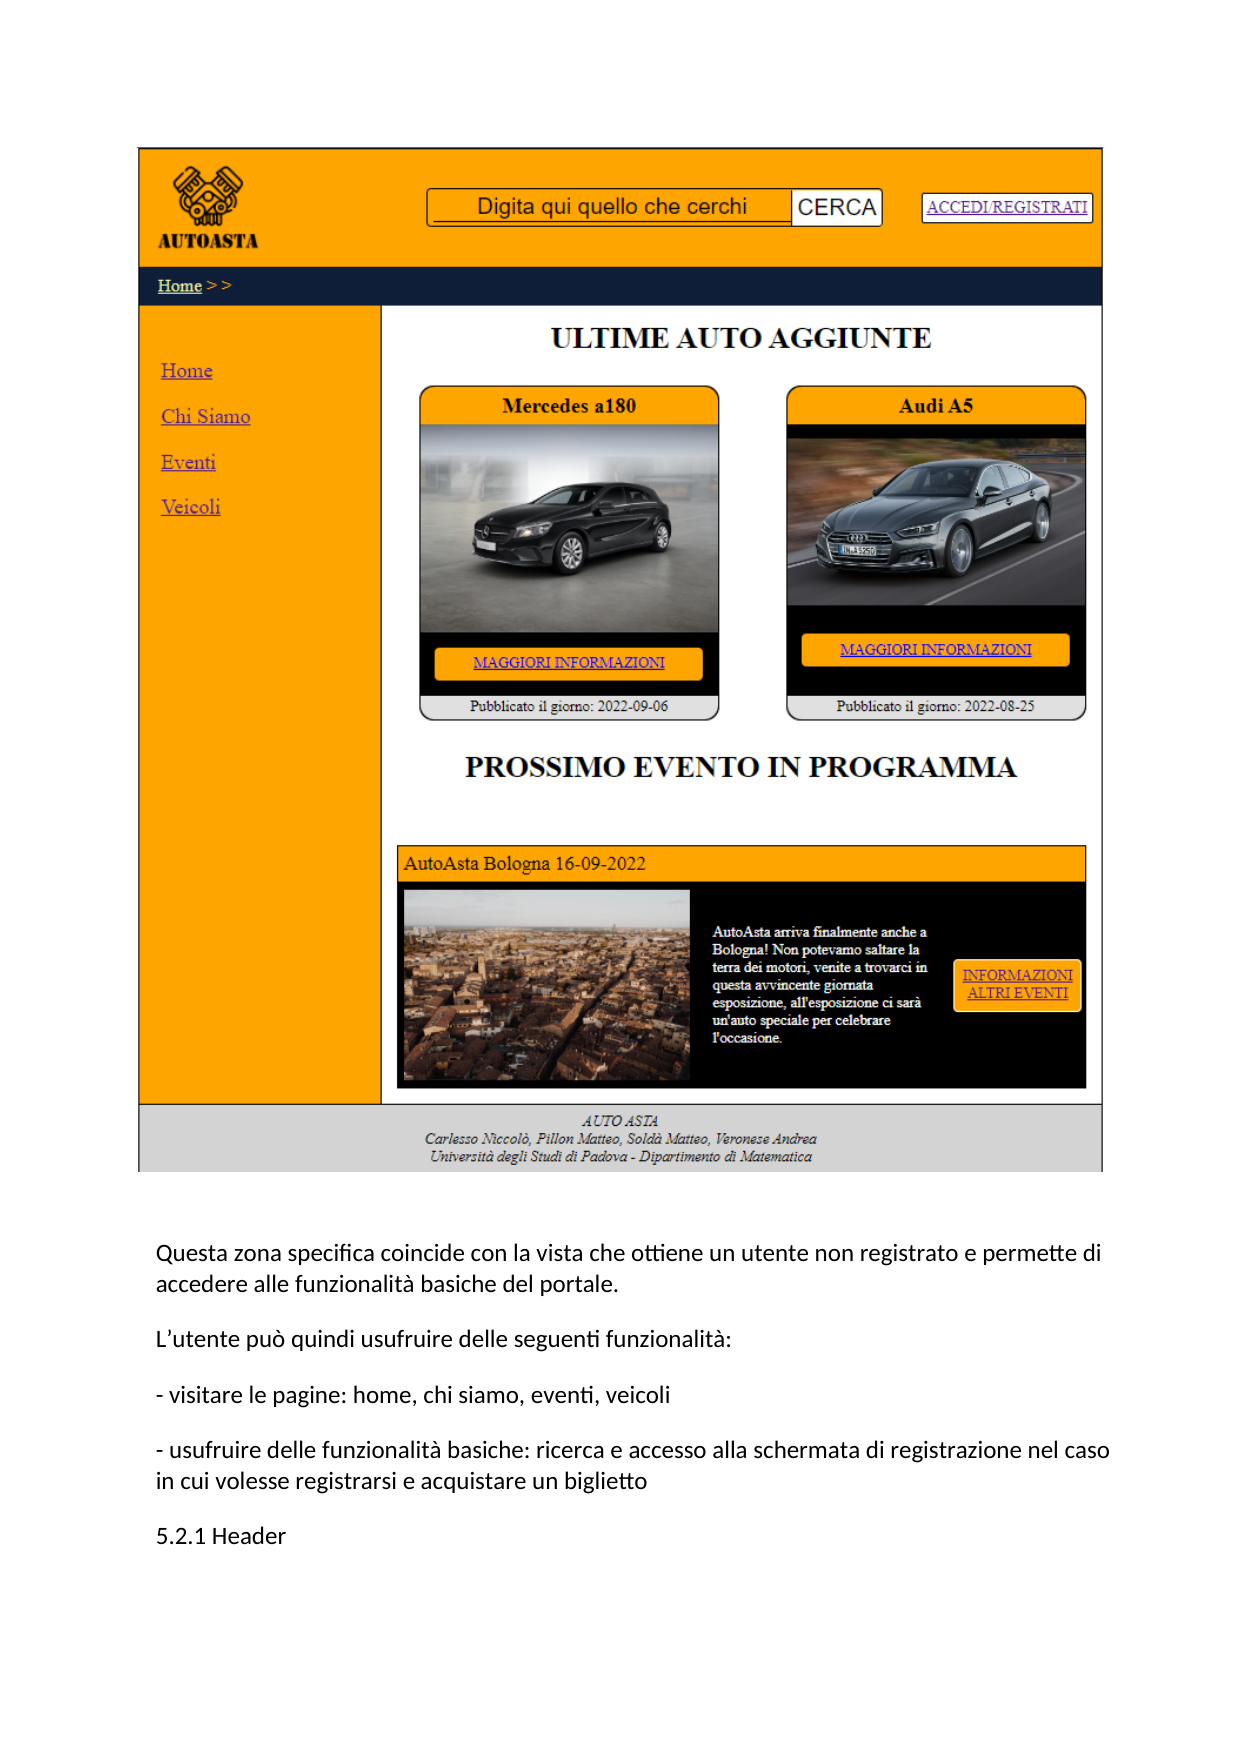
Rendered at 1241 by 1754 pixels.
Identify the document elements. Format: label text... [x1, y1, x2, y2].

text - visitare le pagine: home, chi siamo, eventi, veicoli [156, 1379, 1122, 1409]
picture [136, 147, 1104, 1172]
text 5.2.1 Header [156, 1520, 1122, 1551]
text Questa zona specifica coincide con la vista che ottiene un utente non registrato e permette di accedere alle funzionalità basiche del portale. [156, 1237, 1122, 1298]
text L’utente può quindi usufruire delle seguenti funzionalità: [156, 1323, 1122, 1354]
